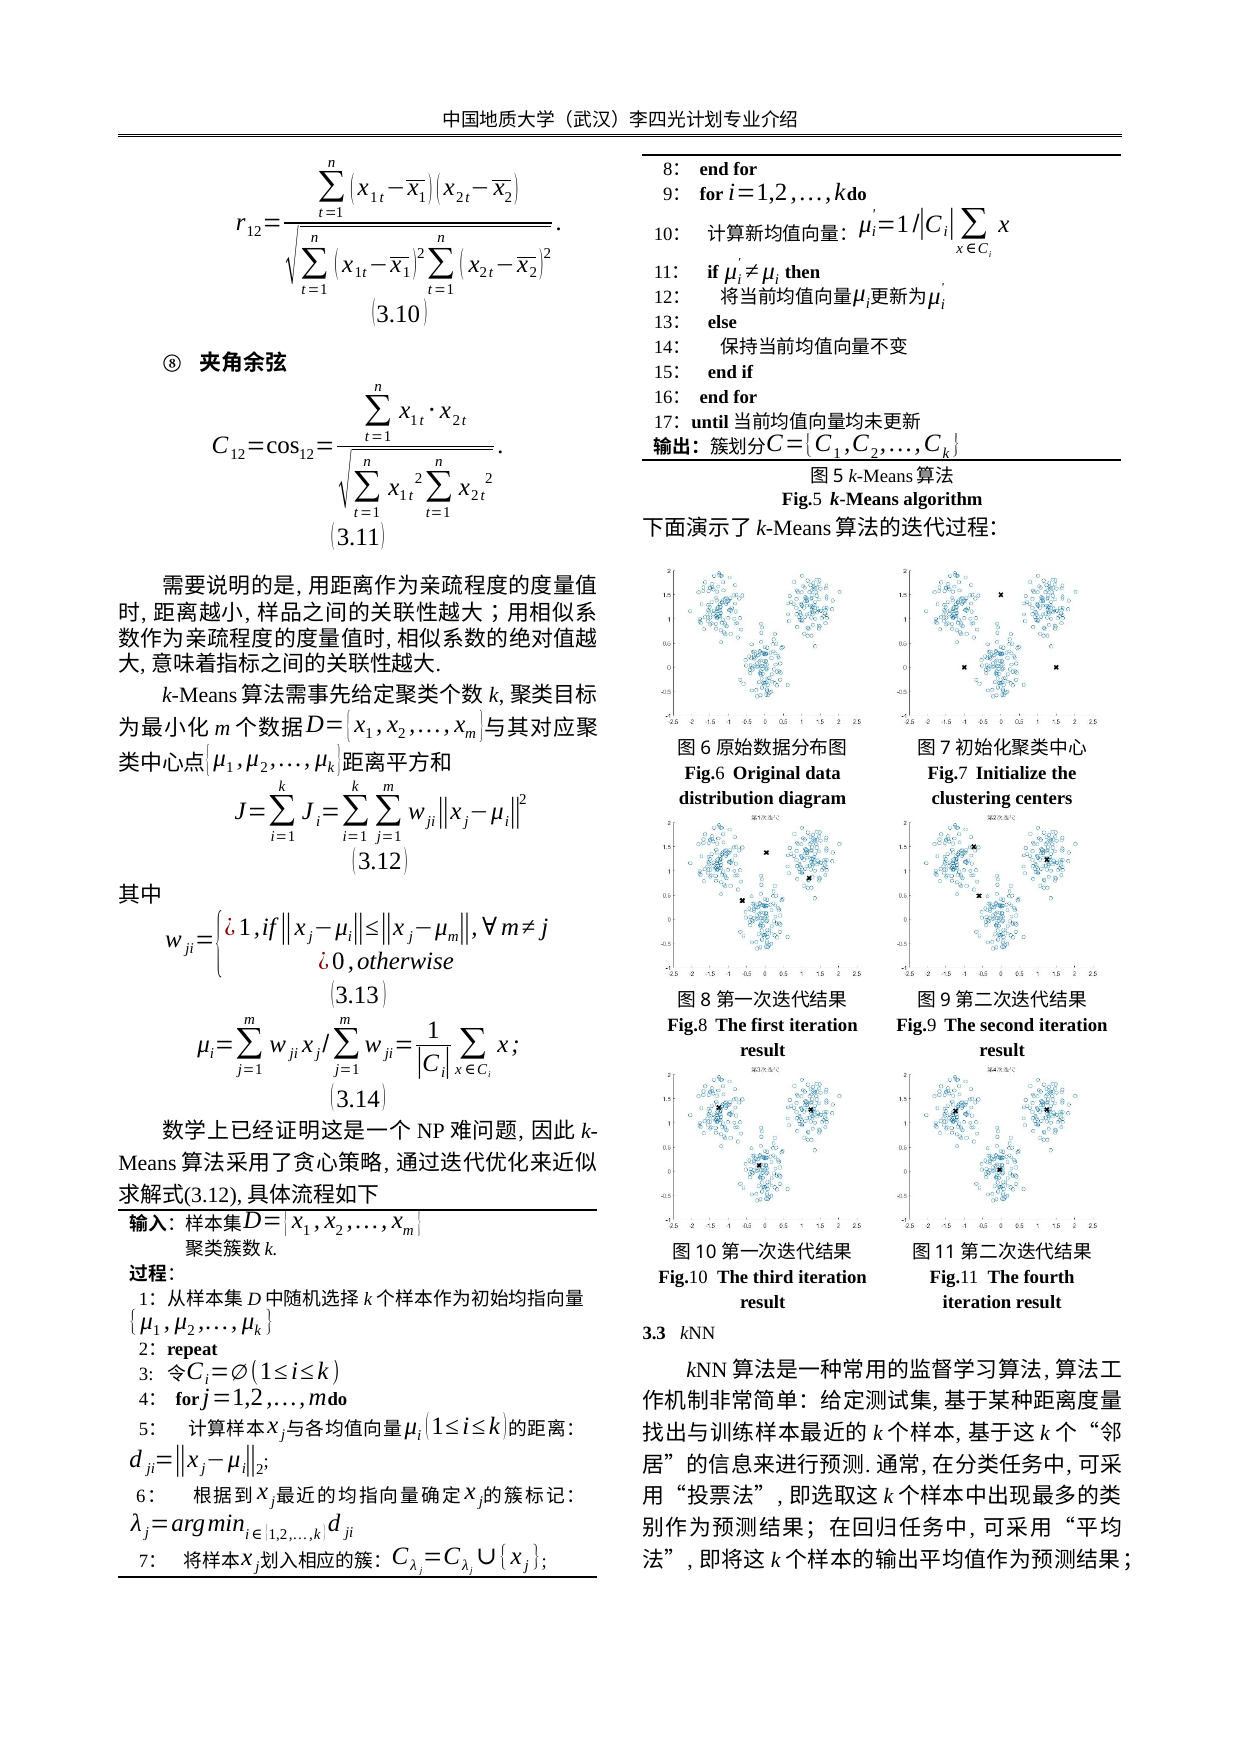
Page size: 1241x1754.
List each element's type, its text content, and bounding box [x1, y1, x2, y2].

table_header 图9 第二次迭代结果 [882, 987, 1122, 1012]
picture [642, 557, 1115, 735]
table_header 图8 第一次迭代结果 [643, 987, 882, 1012]
text 需要说明的是, 用距离作为亲疏程度的度量值时, 距离越小, 样品之间的关联性越大；用相似系数作为亲疏程度的度量值时, 相似系数的绝对值越大, 意味着指标之间的关联性越大. [118, 568, 598, 677]
table_header 图11 第二次迭代结果 [882, 1239, 1122, 1264]
text 数学上已经证明这是一个NP难问题, 因此k-Means算法采用了贪心策略, 通过迭代优化来近似求解式(3.12), 具体流程如下 [118, 1113, 598, 1208]
table_header 输入：样本集 聚类簇数k. 过程： 1：从样本集D中随机选择k个样本作为初始均指向量 2：repeat 3: 令 4： fordo 5： 计算样本与各均值向量的距离：; 6： 根据到最近的均指向量确定的簇标记： 7： 将样本划入相应的簇：; 8： end for 9： for do 10： 计算新均值向量： 11： if then 12： 将当前均值向量更新为 13： else 14： 保持当前均值向量不变 15： end if 16： end for 17：until 当前均值向量均未更新 输出：簇划分 [642, 156, 1121, 459]
picture [642, 809, 1115, 987]
table_cell Fig.8 The first iteration result [643, 1012, 882, 1061]
text Fig.5 k-Means algorithm [642, 488, 1122, 510]
table_cell Fig.7 Initialize the clustering centers [882, 759, 1122, 809]
table_header 图10 第一次迭代结果 [643, 1239, 882, 1264]
table_header 图7 初始化聚类中心 [882, 734, 1122, 759]
table_cell Fig.10 The third iteration result [643, 1264, 882, 1314]
table_cell Fig.9 The second iteration result [882, 1012, 1122, 1062]
table_cell Fig.6 Original data distribution diagram [643, 759, 882, 809]
table_header 输入：样本集 聚类簇数k. 过程： 1：从样本集D中随机选择k个样本作为初始均指向量 2：repeat 3: 令 4： fordo 5： 计算样本与各均值向量的距离：; 6： 根据到最近的均指向量确定的簇标记： 7： 将样本划入相应的簇：; 8： end for 9： for do 10： 计算新均值向量： 11： if then 12： 将当前均值向量更新为 13： else 14： 保持当前均值向量不变 15： end if 16： end for 17：until 当前均值向量均未更新 输出：簇划分 [118, 1211, 597, 1576]
text k-Means算法需事先给定聚类个数k, 聚类目标为最小化m个数据与其对应聚类中心点距离平方和 [118, 677, 598, 778]
list 夹角余弦 [162, 345, 598, 377]
picture [642, 1061, 1115, 1239]
table_header 图6 原始数据分布图 [643, 735, 882, 759]
text 下面演示了k-Means算法的迭代过程： [642, 510, 1122, 541]
text 图5 k-Means算法 [642, 461, 1122, 488]
subtitle kNN [642, 1322, 1122, 1343]
table_cell Fig.11 The fourth iteration result [882, 1264, 1122, 1314]
text 其中 [118, 877, 598, 908]
